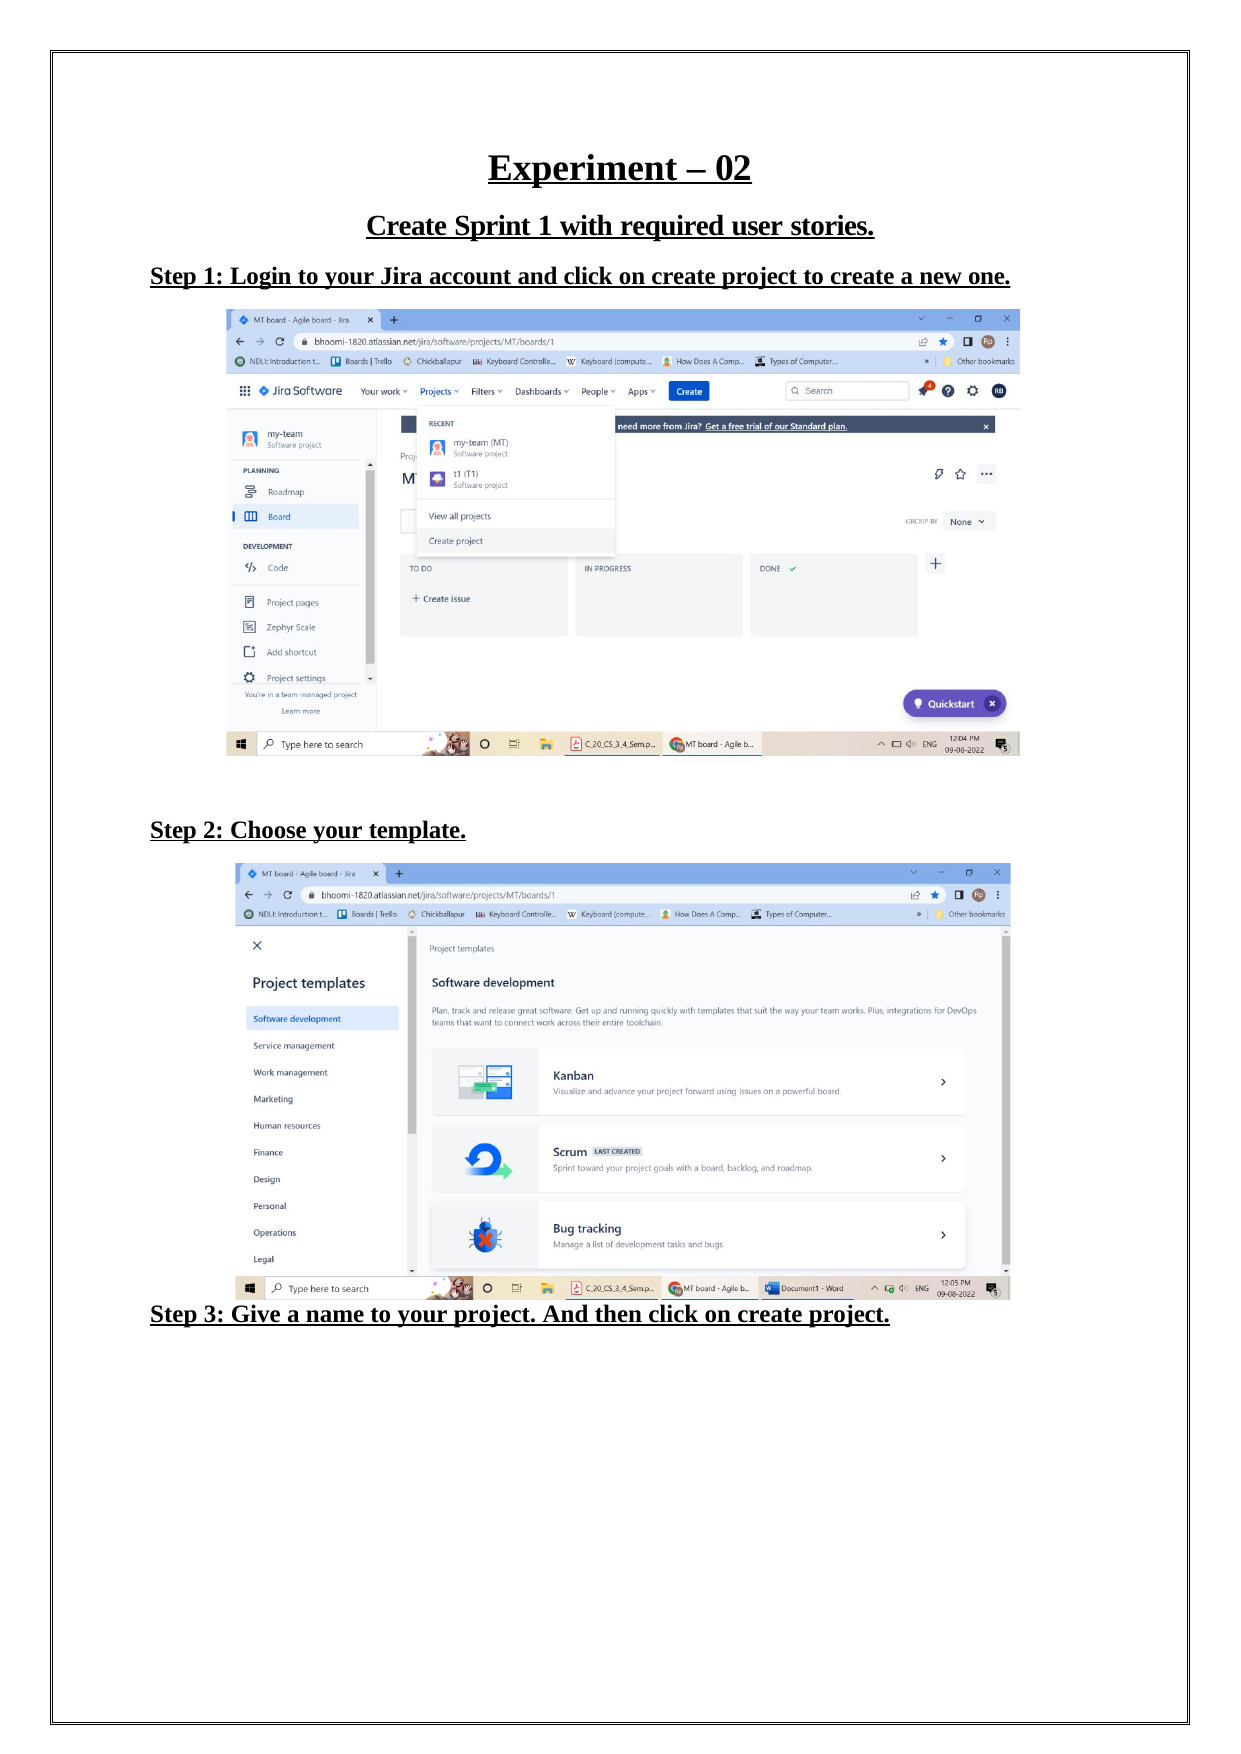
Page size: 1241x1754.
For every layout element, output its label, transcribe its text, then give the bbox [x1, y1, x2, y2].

subtitle Create Sprint 1 with required user stories. [143, 208, 1097, 242]
text Step 3: Give a name to your project. And then click on create project. [150, 861, 1169, 1328]
picture [226, 309, 1020, 756]
text Step 2: Choose your template. [150, 815, 1169, 844]
subtitle Experiment – 02 [143, 145, 1097, 188]
text Step 1: Login to your Jira account and click on create project to create a new one. [150, 261, 1169, 290]
